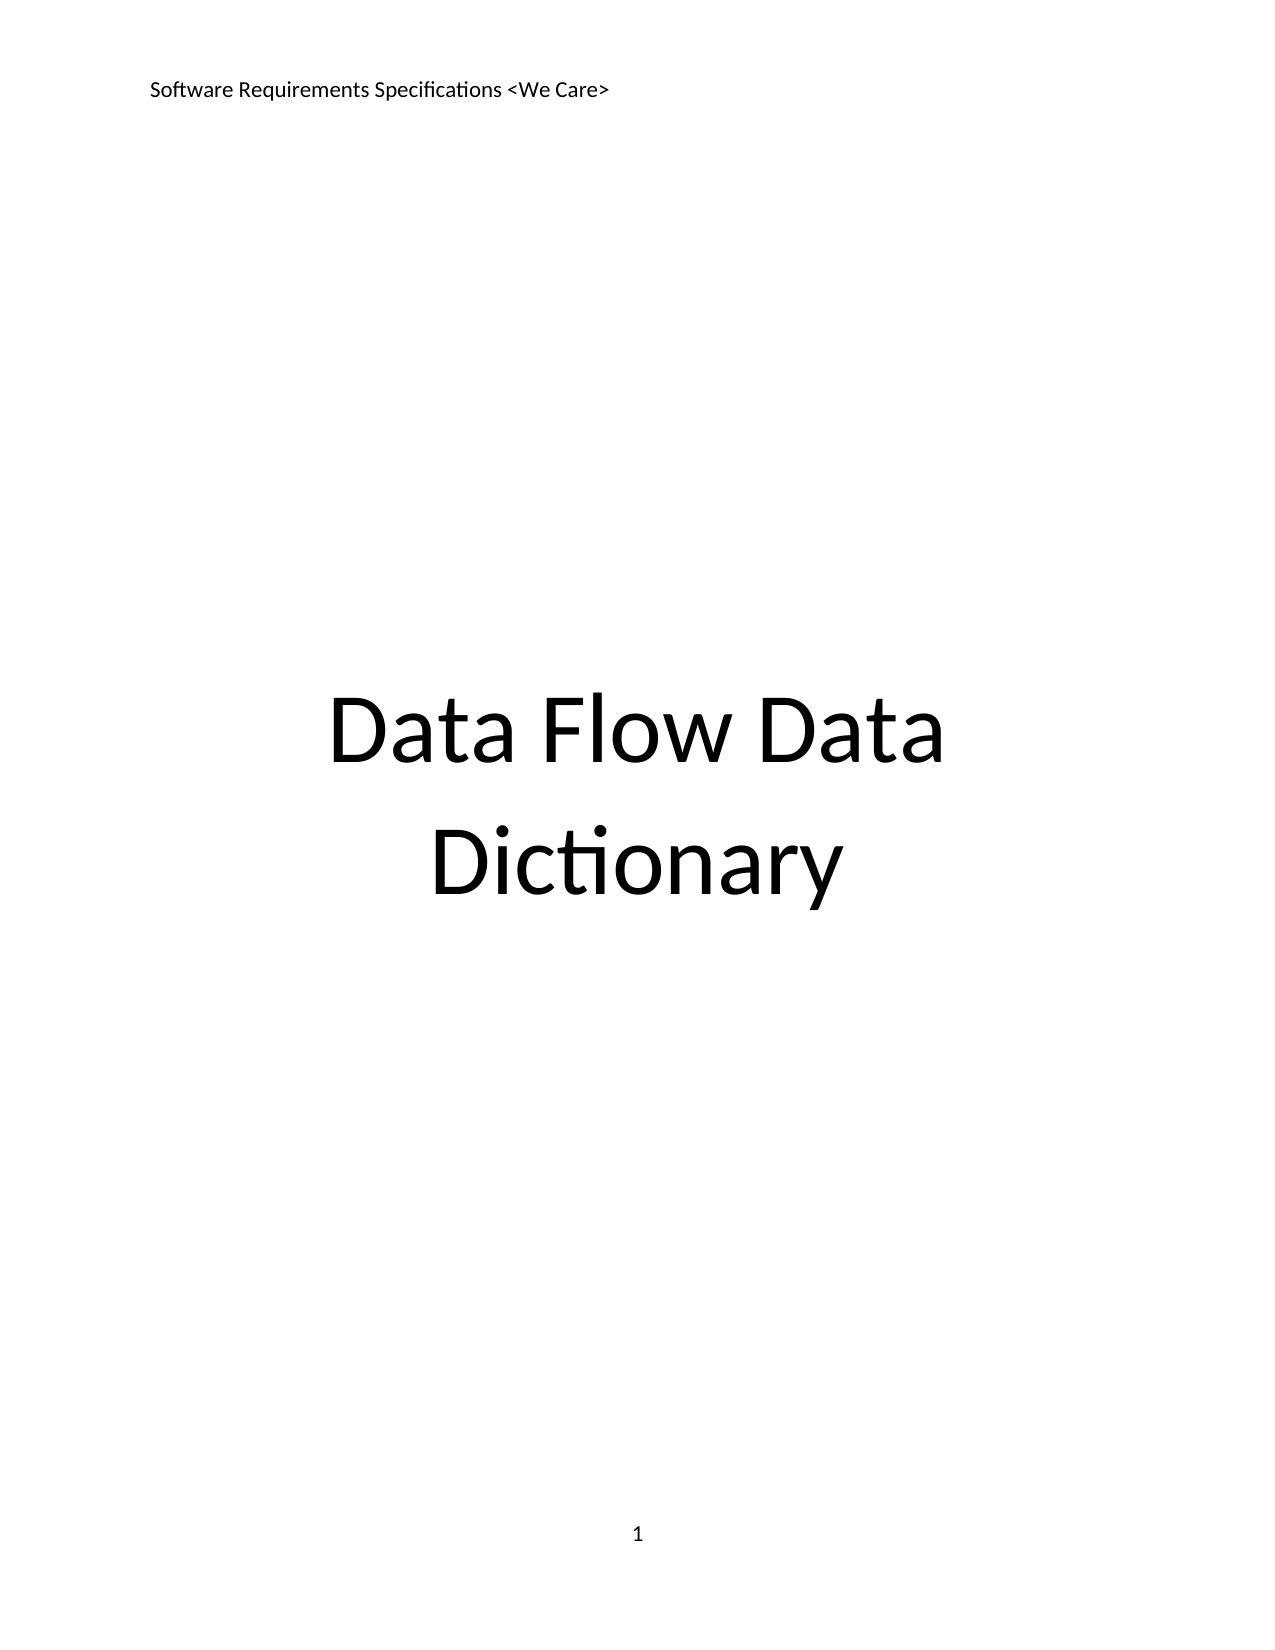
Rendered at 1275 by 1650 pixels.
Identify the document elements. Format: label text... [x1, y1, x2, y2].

text Data Flow Data Dictionary [150, 666, 1125, 919]
